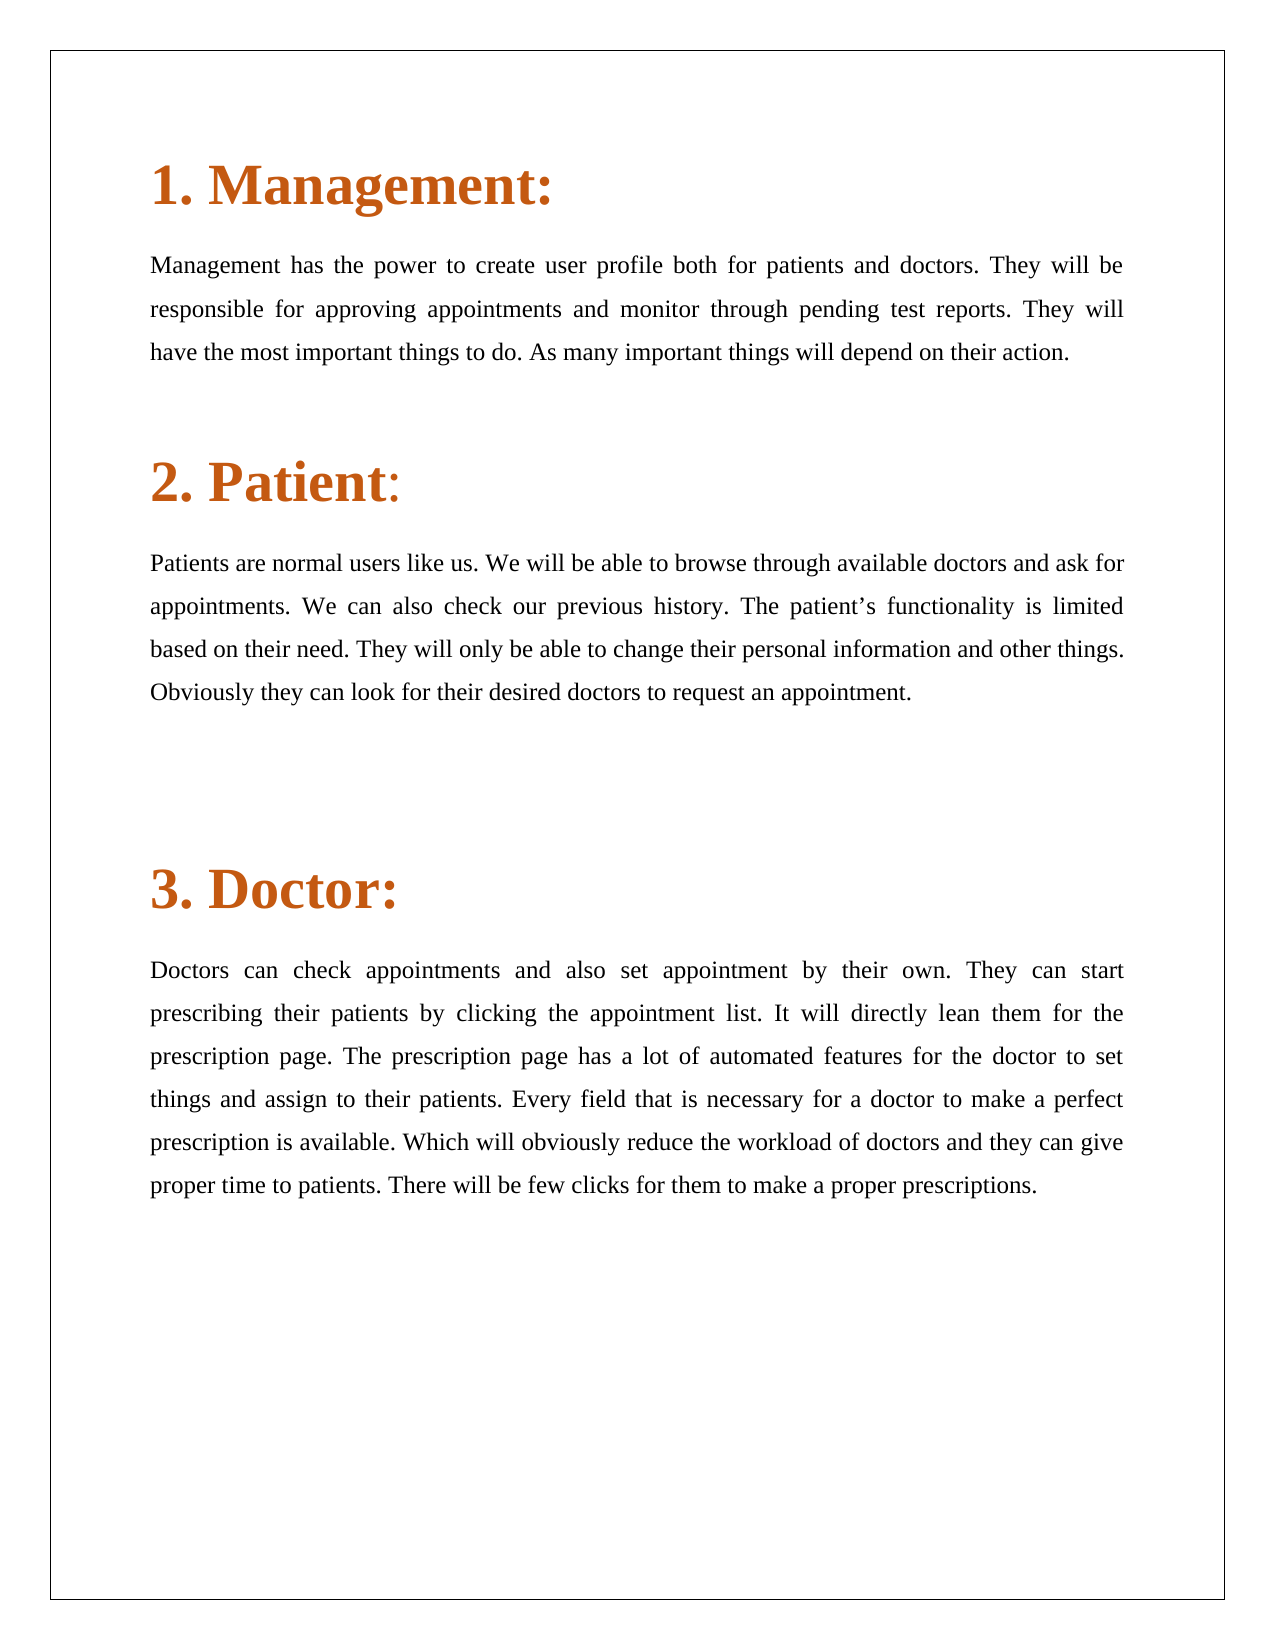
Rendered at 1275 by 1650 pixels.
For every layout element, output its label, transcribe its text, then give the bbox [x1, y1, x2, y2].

text 3. Doctor: [150, 854, 1125, 921]
text 1. Management: [150, 150, 1125, 217]
text Patients are normal users like us. We will be able to browse through available doctors and ask for appointments. We can also check our previous history. The patient’s functionality is limited based on their need. They will only be able to change their personal information and other things. Obviously they can look for their desired doctors to request an appointment. [150, 548, 1125, 706]
text Management has the power to create user profile both for patients and doctors. They will be responsible for approving appointments and monitor through pending test reports. They will have the most important things to do. As many important things will depend on their action. [150, 251, 1125, 366]
text Doctors can check appointments and also set appointment by their own. They can start prescribing their patients by clicking the appointment list. It will directly lean them for the prescription page. The prescription page has a lot of automated features for the doctor to set things and assign to their patients. Every field that is necessary for a doctor to make a perfect prescription is available. Which will obviously reduce the workload of doctors and they can give proper time to patients. There will be few clicks for them to make a proper prescriptions. [150, 955, 1125, 1199]
text 2. Patient: [150, 447, 1125, 514]
